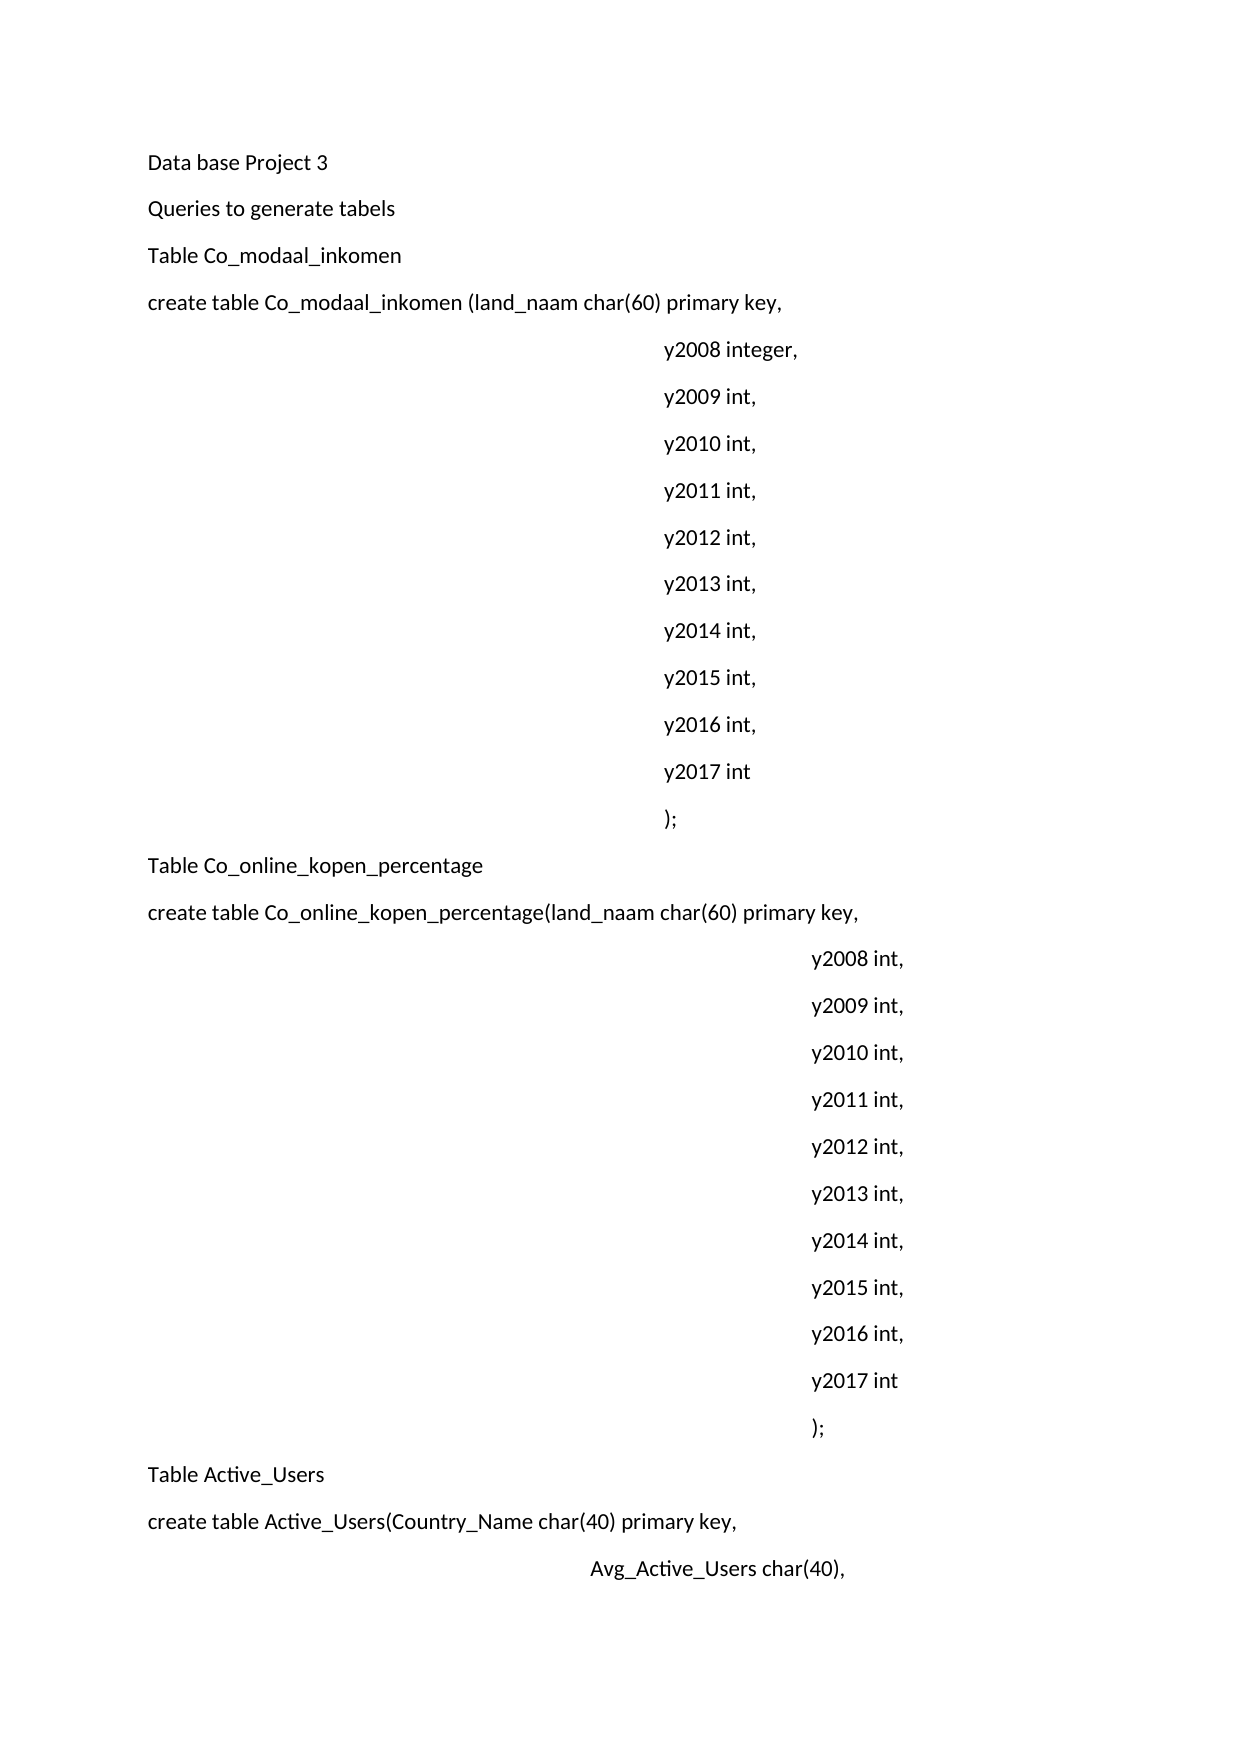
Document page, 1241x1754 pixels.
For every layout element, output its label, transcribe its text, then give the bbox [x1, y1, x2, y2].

text ); [148, 1413, 1093, 1441]
text y2010 int, [148, 1038, 1093, 1066]
text y2012 int, [148, 523, 1093, 551]
text y2012 int, [148, 1132, 1093, 1160]
text y2011 int, [148, 1085, 1093, 1113]
text y2017 int [148, 757, 1093, 785]
text y2013 int, [148, 1179, 1093, 1207]
text Data base Project 3 [148, 148, 1093, 176]
text y2010 int, [148, 429, 1093, 457]
text Table Co_online_kopen_percentage [148, 851, 1093, 879]
text y2011 int, [148, 476, 1093, 504]
text y2015 int, [148, 663, 1093, 691]
text y2017 int [148, 1366, 1093, 1394]
text Avg_Active_Users char(40), [148, 1554, 1093, 1582]
text create table Co_modaal_inkomen (land_naam char(60) primary key, [148, 288, 1093, 316]
text y2014 int, [148, 616, 1093, 644]
text Table Active_Users [148, 1460, 1093, 1488]
text y2015 int, [148, 1273, 1093, 1301]
text y2016 int, [148, 1319, 1093, 1347]
text Queries to generate tabels [148, 194, 1093, 222]
text y2008 integer, [148, 335, 1093, 363]
text y2014 int, [148, 1226, 1093, 1254]
text ); [148, 804, 1093, 832]
text y2013 int, [148, 569, 1093, 597]
text y2009 int, [148, 991, 1093, 1019]
text y2008 int, [148, 944, 1093, 972]
text Table Co_modaal_inkomen [148, 241, 1093, 269]
text y2009 int, [148, 382, 1093, 410]
text y2016 int, [148, 710, 1093, 738]
text create table Co_online_kopen_percentage(land_naam char(60) primary key, [148, 898, 1093, 926]
text create table Active_Users(Country_Name char(40) primary key, [148, 1507, 1093, 1535]
